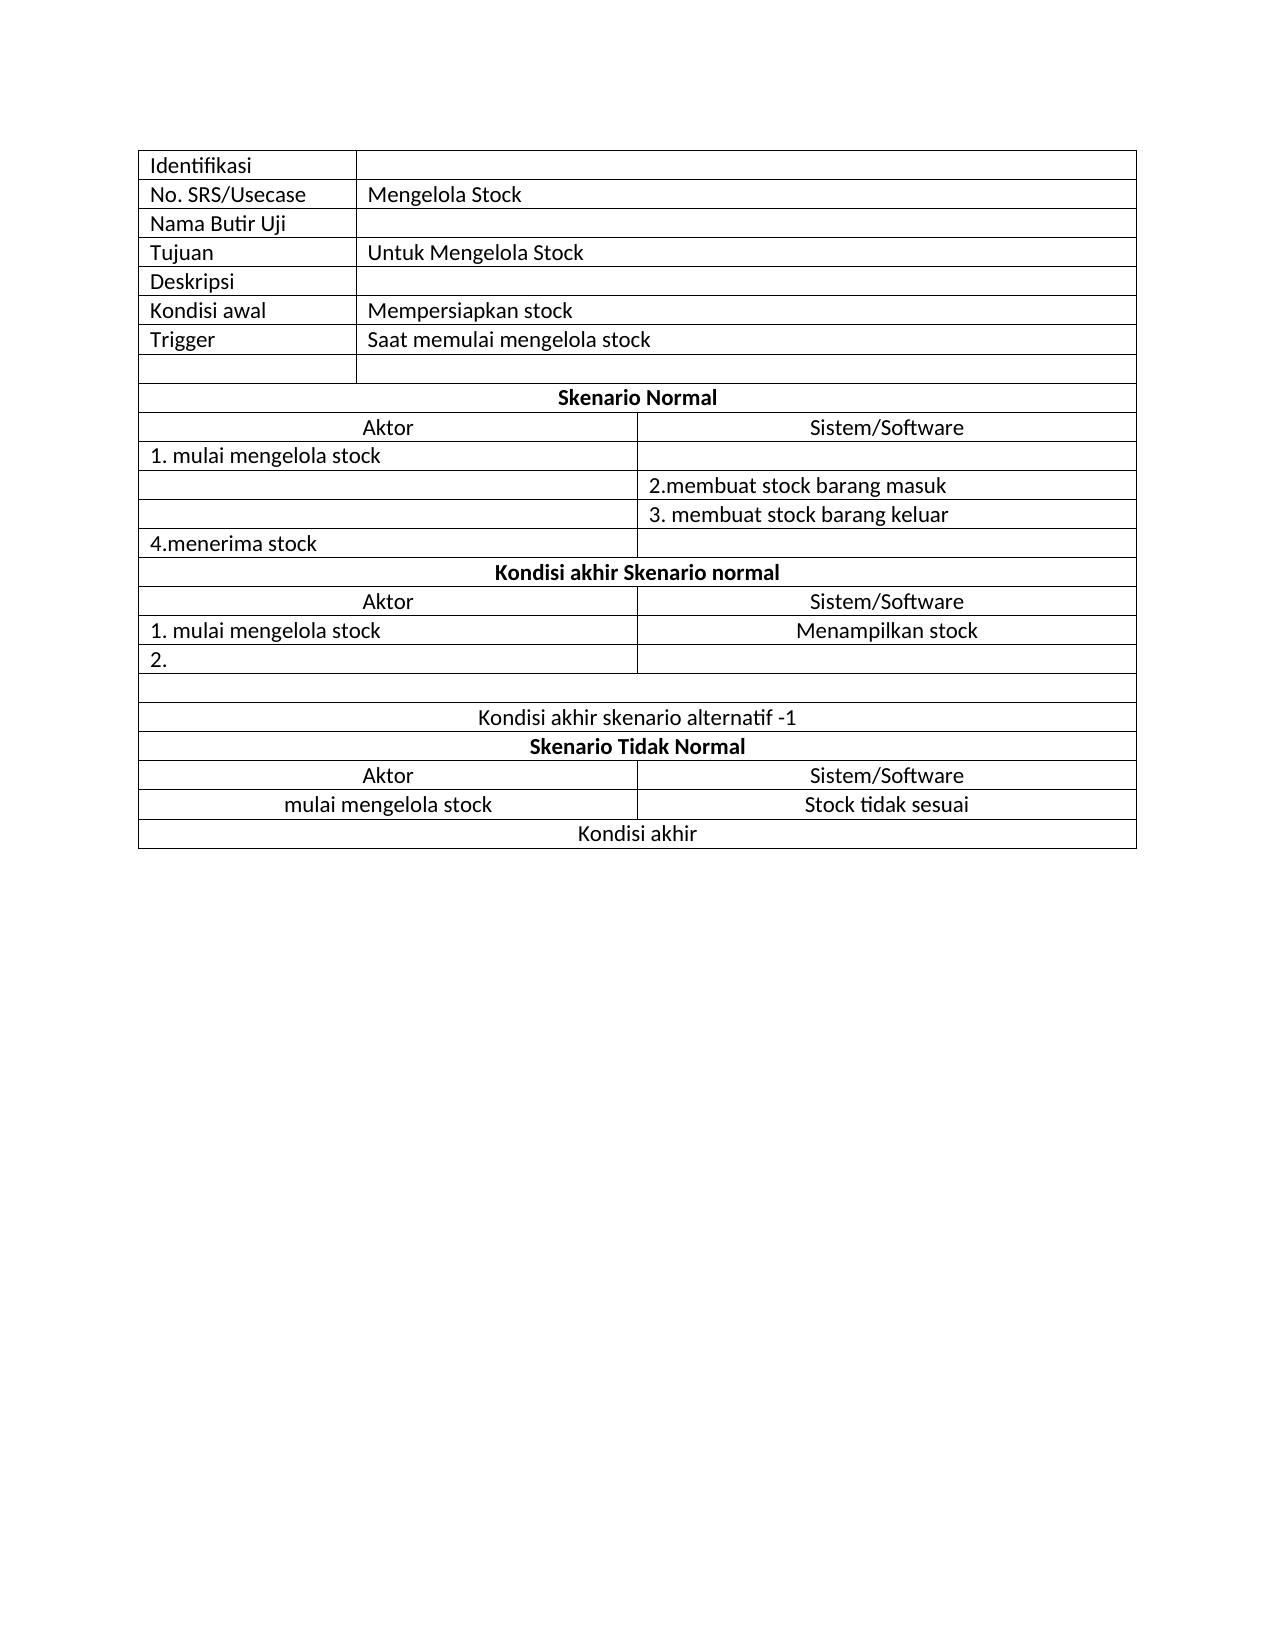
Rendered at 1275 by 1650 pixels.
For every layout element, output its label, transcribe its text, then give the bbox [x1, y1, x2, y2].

table_cell Kondisi awal [139, 296, 356, 324]
table_cell 1. mulai mengelola stock [139, 616, 637, 644]
table_cell Menampilkan stock [638, 616, 1136, 644]
table_cell Untuk Mengelola Stock [357, 238, 1136, 266]
table_cell Skenario Normal [139, 384, 1136, 412]
table_cell Skenario Tidak Normal [139, 732, 1136, 760]
table_cell 2. [139, 645, 637, 673]
table_cell Sistem/Software [638, 587, 1136, 615]
table_cell Nama Butir Uji [139, 209, 356, 237]
table_cell 2.membuat stock barang masuk [638, 471, 1136, 499]
table_cell Saat memulai mengelola stock [357, 325, 1136, 353]
table_header Identifikasi [139, 151, 356, 179]
table_cell Mengelola Stock [357, 180, 1136, 208]
table_cell 4.menerima stock [139, 529, 637, 557]
table_cell 3. membuat stock barang keluar [638, 500, 1136, 528]
table_cell Trigger [139, 325, 356, 353]
table_cell Aktor [139, 761, 637, 789]
table_cell [139, 471, 637, 499]
table_cell [357, 355, 1136, 382]
table_cell [357, 209, 1136, 237]
table_cell Aktor [139, 587, 637, 615]
table_cell [638, 442, 1136, 470]
table_cell [357, 267, 1136, 295]
table_cell Deskripsi [139, 267, 356, 295]
table_header [357, 151, 1136, 179]
table_cell No. SRS/Usecase [139, 180, 356, 208]
table_cell [638, 529, 1136, 557]
table_cell [139, 355, 356, 382]
table_cell [139, 674, 1136, 702]
table_cell Kondisi akhir Skenario normal [139, 558, 1136, 586]
table_cell Stock tidak sesuai [638, 790, 1136, 818]
table_cell 1. mulai mengelola stock [139, 442, 637, 470]
table_cell Tujuan [139, 238, 356, 266]
table_cell mulai mengelola stock [139, 790, 637, 818]
table_cell Sistem/Software [638, 413, 1136, 441]
table_cell Aktor [139, 413, 637, 441]
table_cell Kondisi akhir [139, 820, 1136, 847]
table_cell Sistem/Software [638, 761, 1136, 789]
table_cell [139, 500, 637, 528]
table_cell Kondisi akhir skenario alternatif -1 [139, 703, 1136, 731]
table_cell [638, 645, 1136, 673]
table_cell Mempersiapkan stock [357, 296, 1136, 324]
